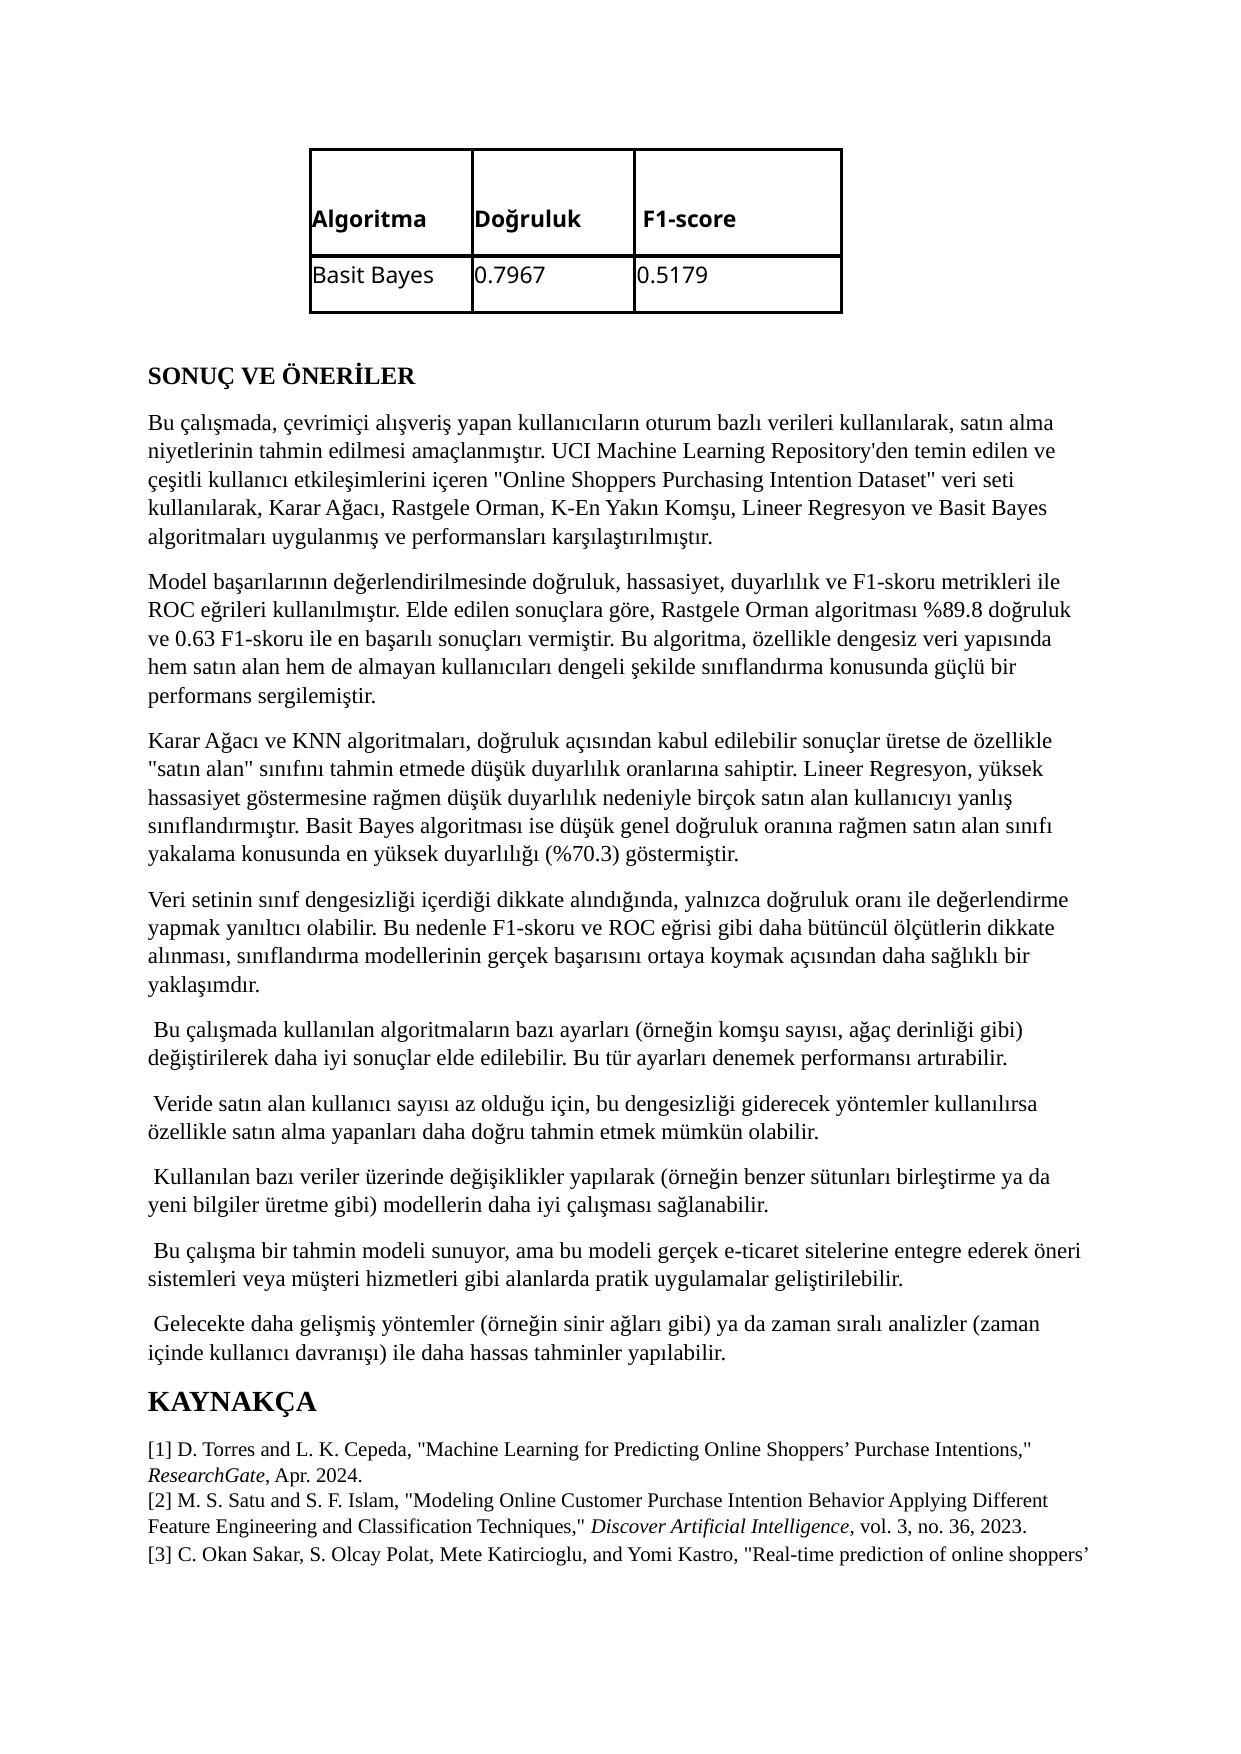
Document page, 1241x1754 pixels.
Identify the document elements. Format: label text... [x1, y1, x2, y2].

table_cell 0.5179 [636, 258, 840, 311]
text Bu çalışmada kullanılan algoritmaların bazı ayarları (örneğin komşu sayısı, ağaç derinliği gibi) değiştirilerek daha iyi sonuçlar elde edilebilir. Bu tür ayarları denemek performansı artırabilir. [148, 1016, 1093, 1071]
text Bu çalışma bir tahmin modeli sunuyor, ama bu modeli gerçek e-ticaret sitelerine entegre ederek öneri sistemleri veya müşteri hizmetleri gibi alanlarda pratik uygulamalar geliştirilebilir. [148, 1237, 1093, 1291]
table_header Algoritma [312, 151, 471, 254]
table_header F1-score [636, 151, 840, 254]
text Kullanılan bazı veriler üzerinde değişiklikler yapılarak (örneğin benzer sütunları birleştirme ya da yeni bilgiler üretme gibi) modellerin daha iyi çalışması sağlanabilir. [148, 1163, 1093, 1218]
text Gelecekte daha gelişmiş yöntemler (örneğin sinir ağları gibi) ya da zaman sıralı analizler (zaman içinde kullanıcı davranışı) ile daha hassas tahminler yapılabilir. [148, 1310, 1093, 1365]
table_header Doğruluk [474, 151, 633, 254]
text Veri setinin sınıf dengesizliği içerdiği dikkate alındığında, yalnızca doğruluk oranı ile değerlendirme yapmak yanıltıcı olabilir. Bu nedenle F1-skoru ve ROC eğrisi gibi daha bütüncül ölçütlerin dikkate alınması, sınıflandırma modellerinin gerçek başarısını ortaya koymak açısından daha sağlıklı bir yaklaşımdır. [148, 886, 1093, 997]
text Bu çalışmada, çevrimiçi alışveriş yapan kullanıcıların oturum bazlı verileri kullanılarak, satın alma niyetlerinin tahmin edilmesi amaçlanmıştır. UCI Machine Learning Repository'den temin edilen ve çeşitli kullanıcı etkileşimlerini içeren "Online Shoppers Purchasing Intention Dataset" veri seti kullanılarak, Karar Ağacı, Rastgele Orman, K-En Yakın Komşu, Lineer Regresyon ve Basit Bayes algoritmaları uygulanmış ve performansları karşılaştırılmıştır. [148, 409, 1093, 549]
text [148, 1437, 1093, 1567]
text KAYNAKÇA [148, 1384, 1093, 1417]
text Model başarılarının değerlendirilmesinde doğruluk, hassasiyet, duyarlılık ve F1-skoru metrikleri ile ROC eğrileri kullanılmıştır. Elde edilen sonuçlara göre, Rastgele Orman algoritması %89.8 doğruluk ve 0.63 F1-skoru ile en başarılı sonuçları vermiştir. Bu algoritma, özellikle dengesiz veri yapısında hem satın alan hem de almayan kullanıcıları dengeli şekilde sınıflandırma konusunda güçlü bir performans sergilemiştir. [148, 568, 1093, 708]
table_cell 0.7967 [474, 258, 633, 311]
table_cell Basit Bayes [312, 258, 471, 311]
text Veride satın alan kullanıcı sayısı az olduğu için, bu dengesizliği giderecek yöntemler kullanılırsa özellikle satın alma yapanları daha doğru tahmin etmek mümkün olabilir. [148, 1089, 1093, 1144]
text Karar Ağacı ve KNN algoritmaları, doğruluk açısından kabul edilebilir sonuçlar üretse de özellikle "satın alan" sınıfını tahmin etmede düşük duyarlılık oranlarına sahiptir. Lineer Regresyon, yüksek hassasiyet göstermesine rağmen düşük duyarlılık nedeniyle birçok satın alan kullanıcıyı yanlış sınıflandırmıştır. Basit Bayes algoritması ise düşük genel doğruluk oranına rağmen satın alan sınıfı yakalama konusunda en yüksek duyarlılığı (%70.3) göstermiştir. [148, 727, 1093, 867]
text SONUÇ VE ÖNERİLER [148, 361, 1093, 390]
